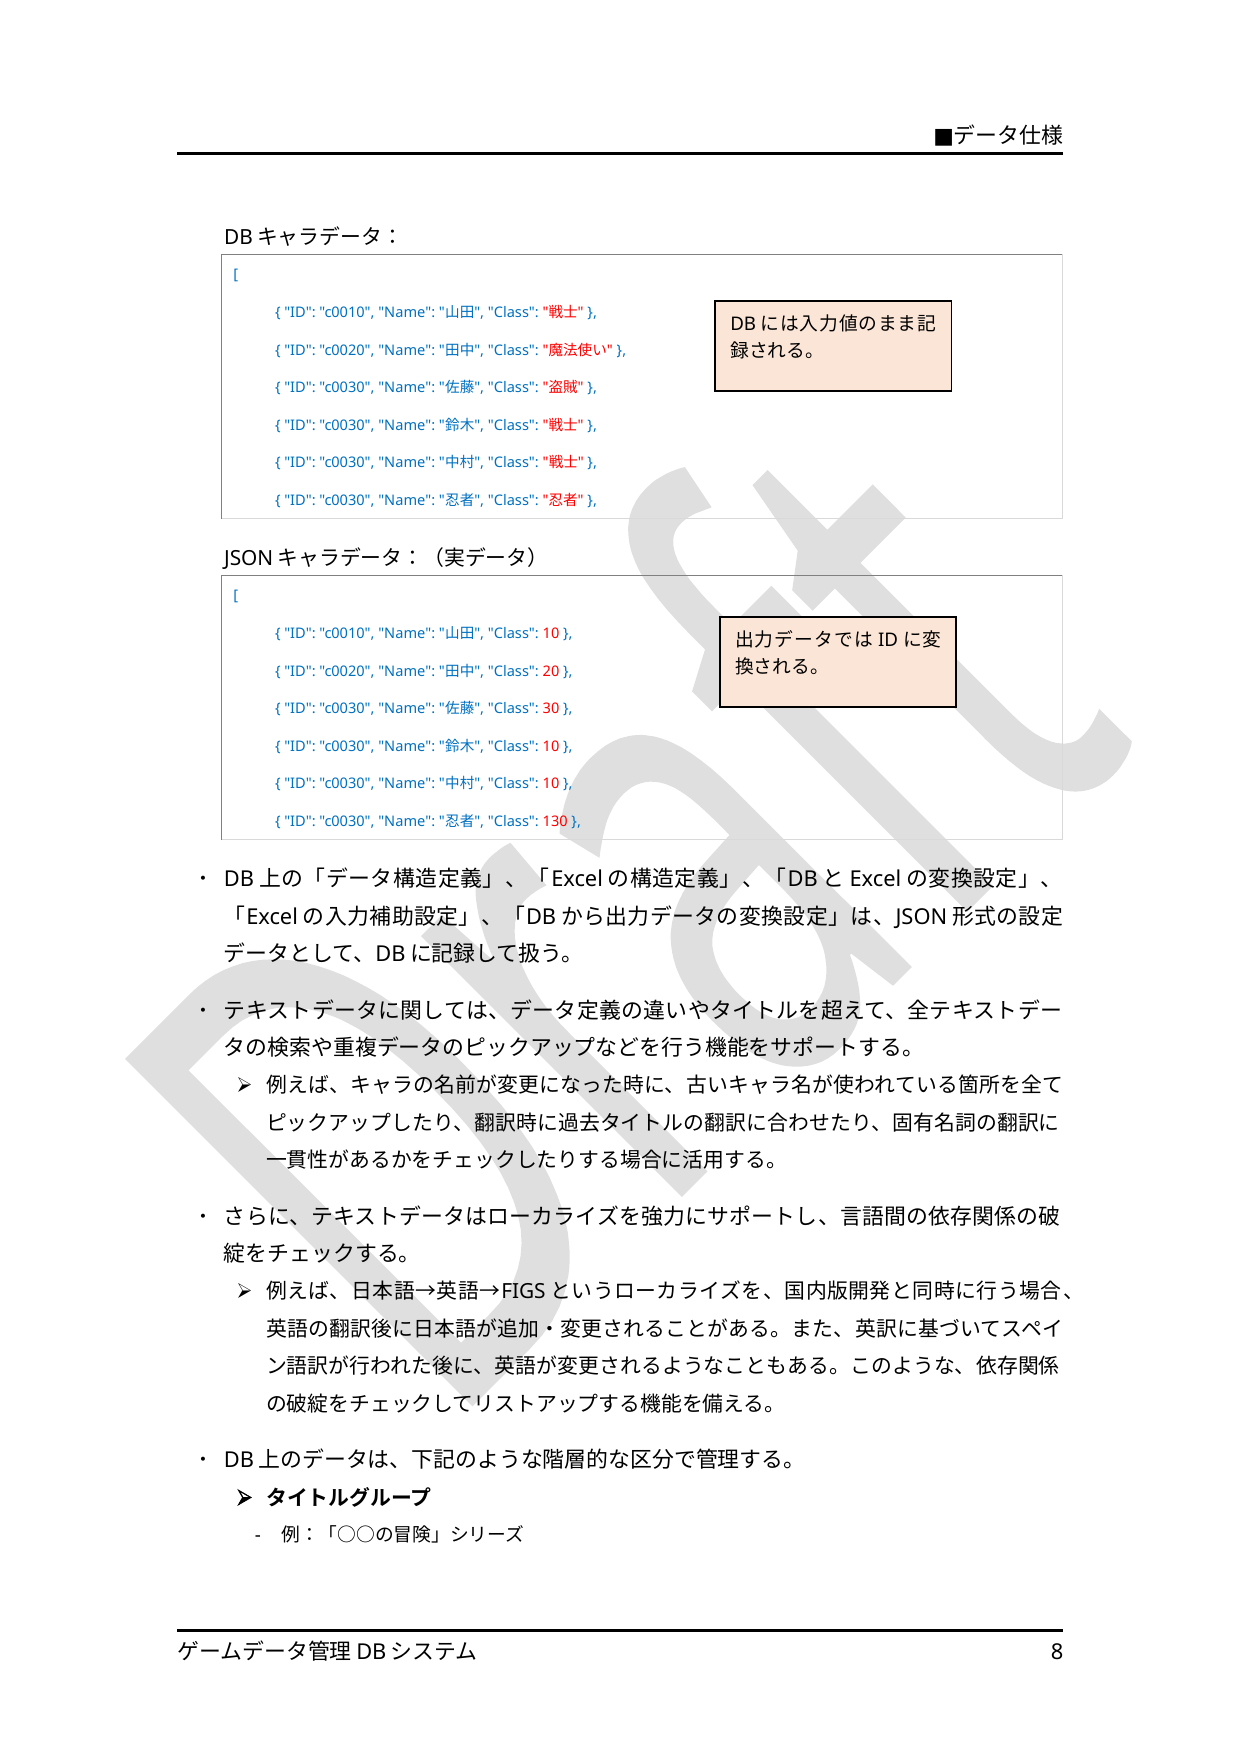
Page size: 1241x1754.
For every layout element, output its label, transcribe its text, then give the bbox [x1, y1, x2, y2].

text さらに、テキストデータはローカライズを強力にサポートし、言語間の依存関係の破綻をチェックする。 [193, 1196, 1063, 1271]
table_header [ { "ID": "c0010", "Name": "山田", "Class": "戦士" }, { "ID": "c0020", "Name": "田中", "Class": "魔法使い" }, { "ID": "c0030", "Name": "佐藤", "Class": "盗賊" }, { "ID": "c0030", "Name": "鈴木", "Class": "戦士" }, { "ID": "c0030", "Name": "中村", "Class": "戦士" }, { "ID": "c0030", "Name": "忍者", "Class": "忍者" }, [222, 255, 1062, 518]
text 例：「○○の冒険」シリーズ [254, 1515, 1063, 1552]
text 例えば、日本語→英語→FIGSというローカライズを、国内版開発と同時に行う場合、英語の翻訳後に日本語が追加・変更されることがある。また、英訳に基づいてスペイン語訳が行われた後に、英語が変更されるようなこともある。このような、依存関係の破綻をチェックしてリストアップする機能を備える。 [236, 1271, 1063, 1421]
text DB上のデータは、下記のような階層的な区分で管理する。 [193, 1440, 1063, 1477]
text 例えば、キャラの名前が変更になった時に、古いキャラ名が使われている箇所を全てピックアップしたり、翻訳時に過去タイトルの翻訳に合わせたり、固有名詞の翻訳に一貫性があるかをチェックしたりする場合に活用する。 [236, 1065, 1063, 1177]
list DBキャラデータ： [224, 217, 1063, 254]
text タイトルグループ [236, 1477, 1063, 1515]
text DB上の「データ構造定義」、「Excelの構造定義」、「DBとExcelの変換設定」、「Excelの入力補助設定」、「DBから出力データの変換設定」は、JSON形式の設定データとして、DBに記録して扱う。 [193, 858, 1063, 971]
list JSONキャラデータ：（実データ） [224, 538, 1063, 575]
text テキストデータに関しては、データ定義の違いやタイトルを超えて、全テキストデータの検索や重複データのピックアップなどを行う機能をサポートする。 [193, 990, 1063, 1065]
table_header [ { "ID": "c0010", "Name": "山田", "Class": 10 }, { "ID": "c0020", "Name": "田中", "Class": 20 }, { "ID": "c0030", "Name": "佐藤", "Class": 30 }, { "ID": "c0030", "Name": "鈴木", "Class": 10 }, { "ID": "c0030", "Name": "中村", "Class": 10 }, { "ID": "c0030", "Name": "忍者", "Class": 130 }, [222, 576, 1062, 839]
